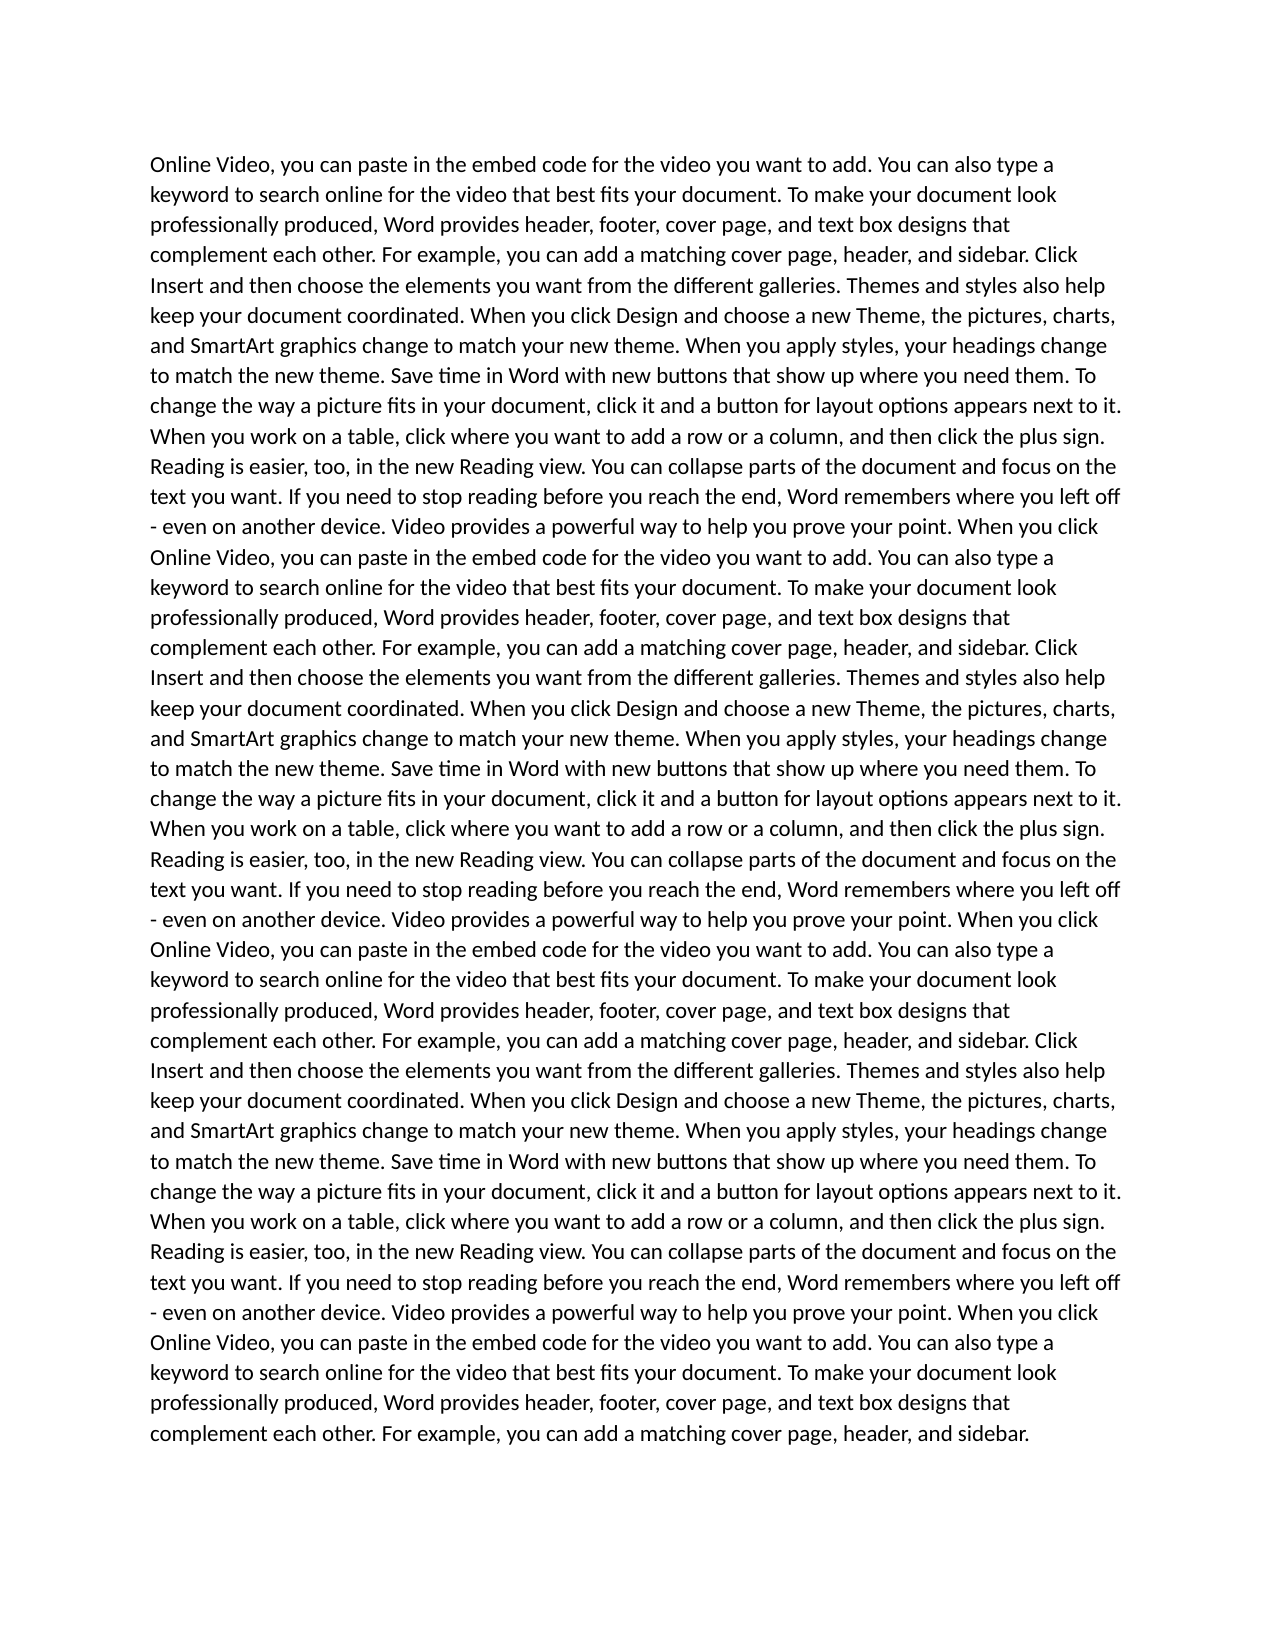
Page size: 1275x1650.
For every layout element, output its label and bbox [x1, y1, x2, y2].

text [150, 150, 1125, 1447]
